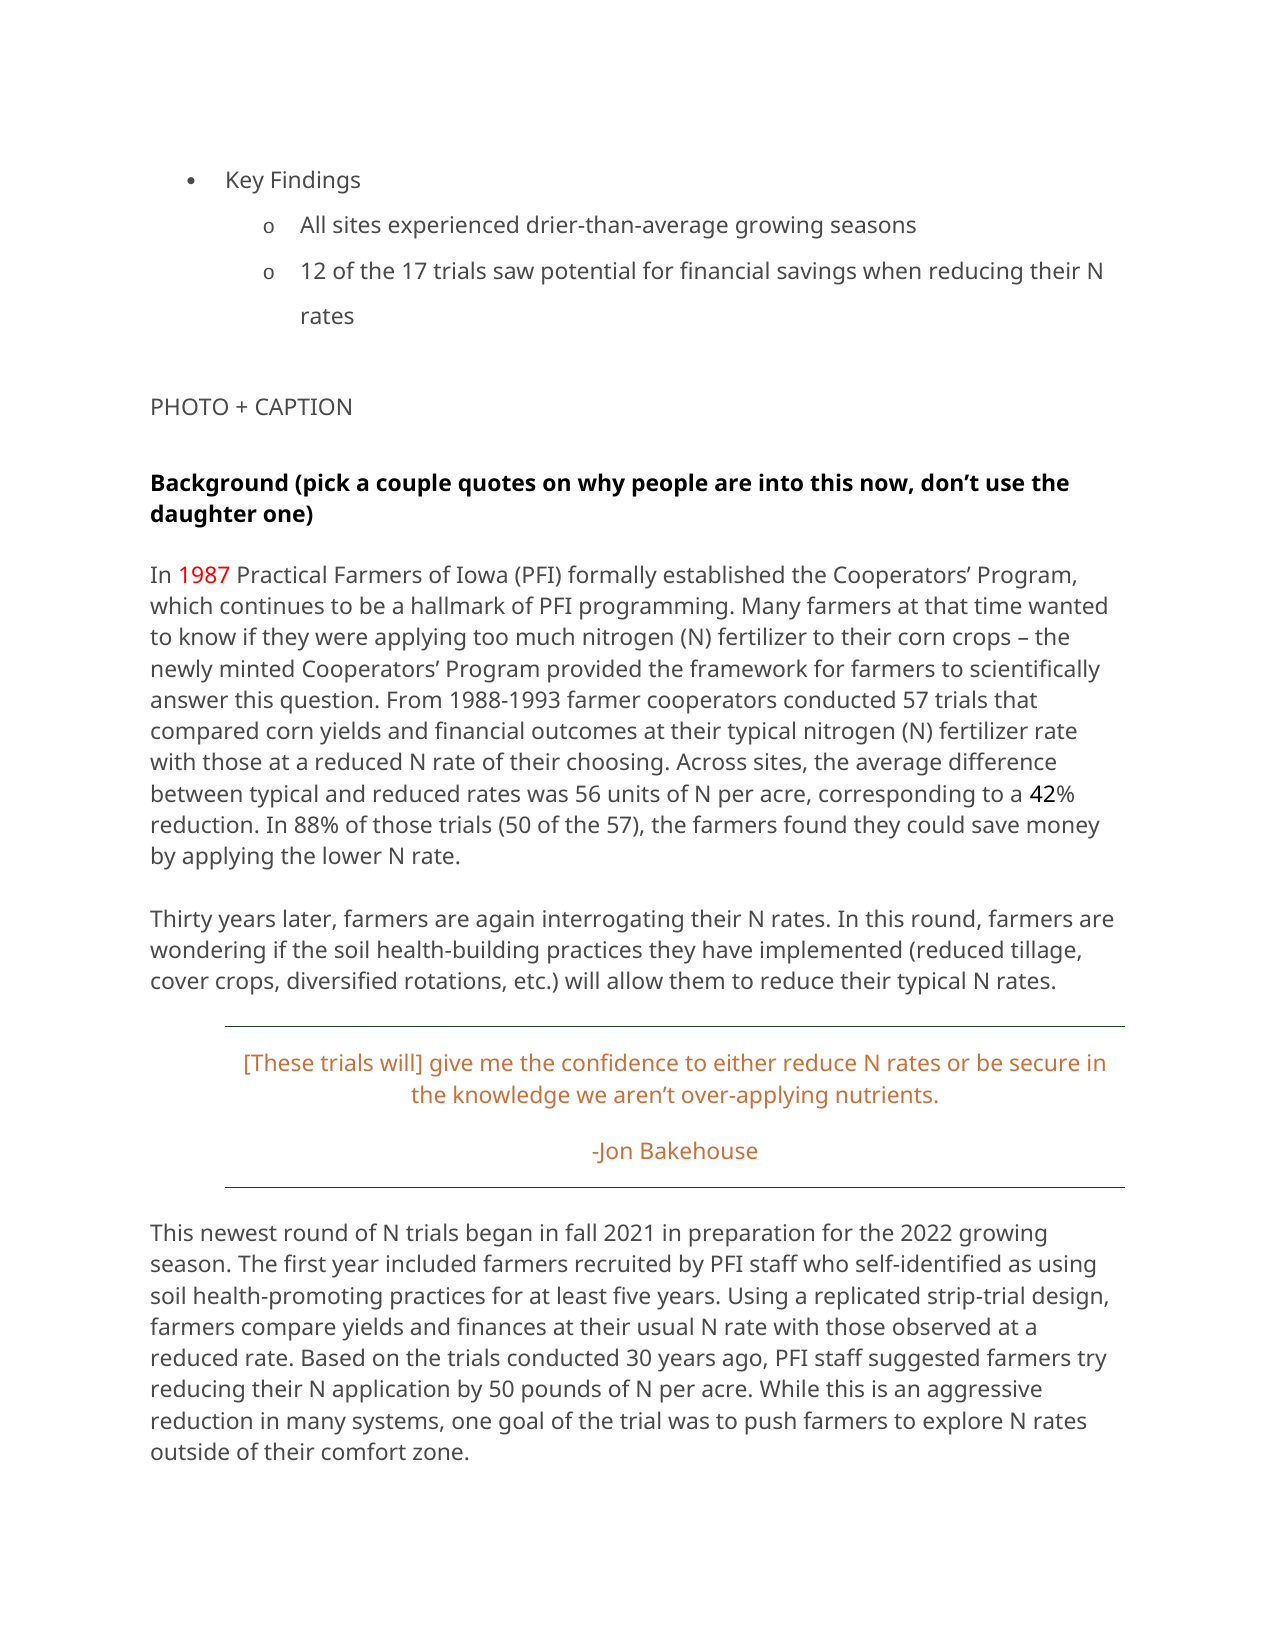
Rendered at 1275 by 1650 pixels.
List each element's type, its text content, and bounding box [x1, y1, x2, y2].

text [These trials will] give me the confidence to either reduce N rates or be secure in the knowledge we aren’t over-applying nutrients. [225, 1027, 1125, 1110]
text This newest round of N trials began in fall 2021 in preparation for the 2022 growing season. The first year included farmers recruited by PFI staff who self-identified as using soil health-promoting practices for at least five years. Using a replicated strip-trial design, farmers compare yields and finances at their usual N rate with those observed at a reduced rate. Based on the trials conducted 30 years ago, PFI staff suggested farmers try reducing their N application by 50 pounds of N per acre. While this is an aggressive reduction in many systems, one goal of the trial was to push farmers to explore N rates outside of their comfort zone. [150, 1217, 1125, 1467]
subtitle Background (pick a couple quotes on why people are into this now, don’t use the daughter one) [150, 467, 1125, 530]
list All sites experienced drier-than-average growing seasons [262, 195, 1125, 241]
list Key Findings [187, 150, 1125, 195]
text In 1987 Practical Farmers of Iowa (PFI) formally established the Cooperators’ Program, which continues to be a hallmark of PFI programming. Many farmers at that time wanted to know if they were applying too much nitrogen (N) fertilizer to their corn crops – the newly minted Cooperators’ Program provided the framework for farmers to scientifically answer this question. From 1988-1993 farmer cooperators conducted 57 trials that compared corn yields and financial outcomes at their typical nitrogen (N) fertilizer rate with those at a reduced N rate of their choosing. Across sites, the average difference between typical and reduced rates was 56 units of N per acre, corresponding to a 42% reduction. In 88% of those trials (50 of the 57), the farmers found they could save money by applying the lower N rate. [461, 559, 1125, 871]
text PHOTO + CAPTION [150, 377, 1125, 422]
list 12 of the 17 trials saw potential for financial savings when reducing their N rates [262, 241, 1125, 331]
text -Jon Bakehouse [225, 1113, 1125, 1187]
